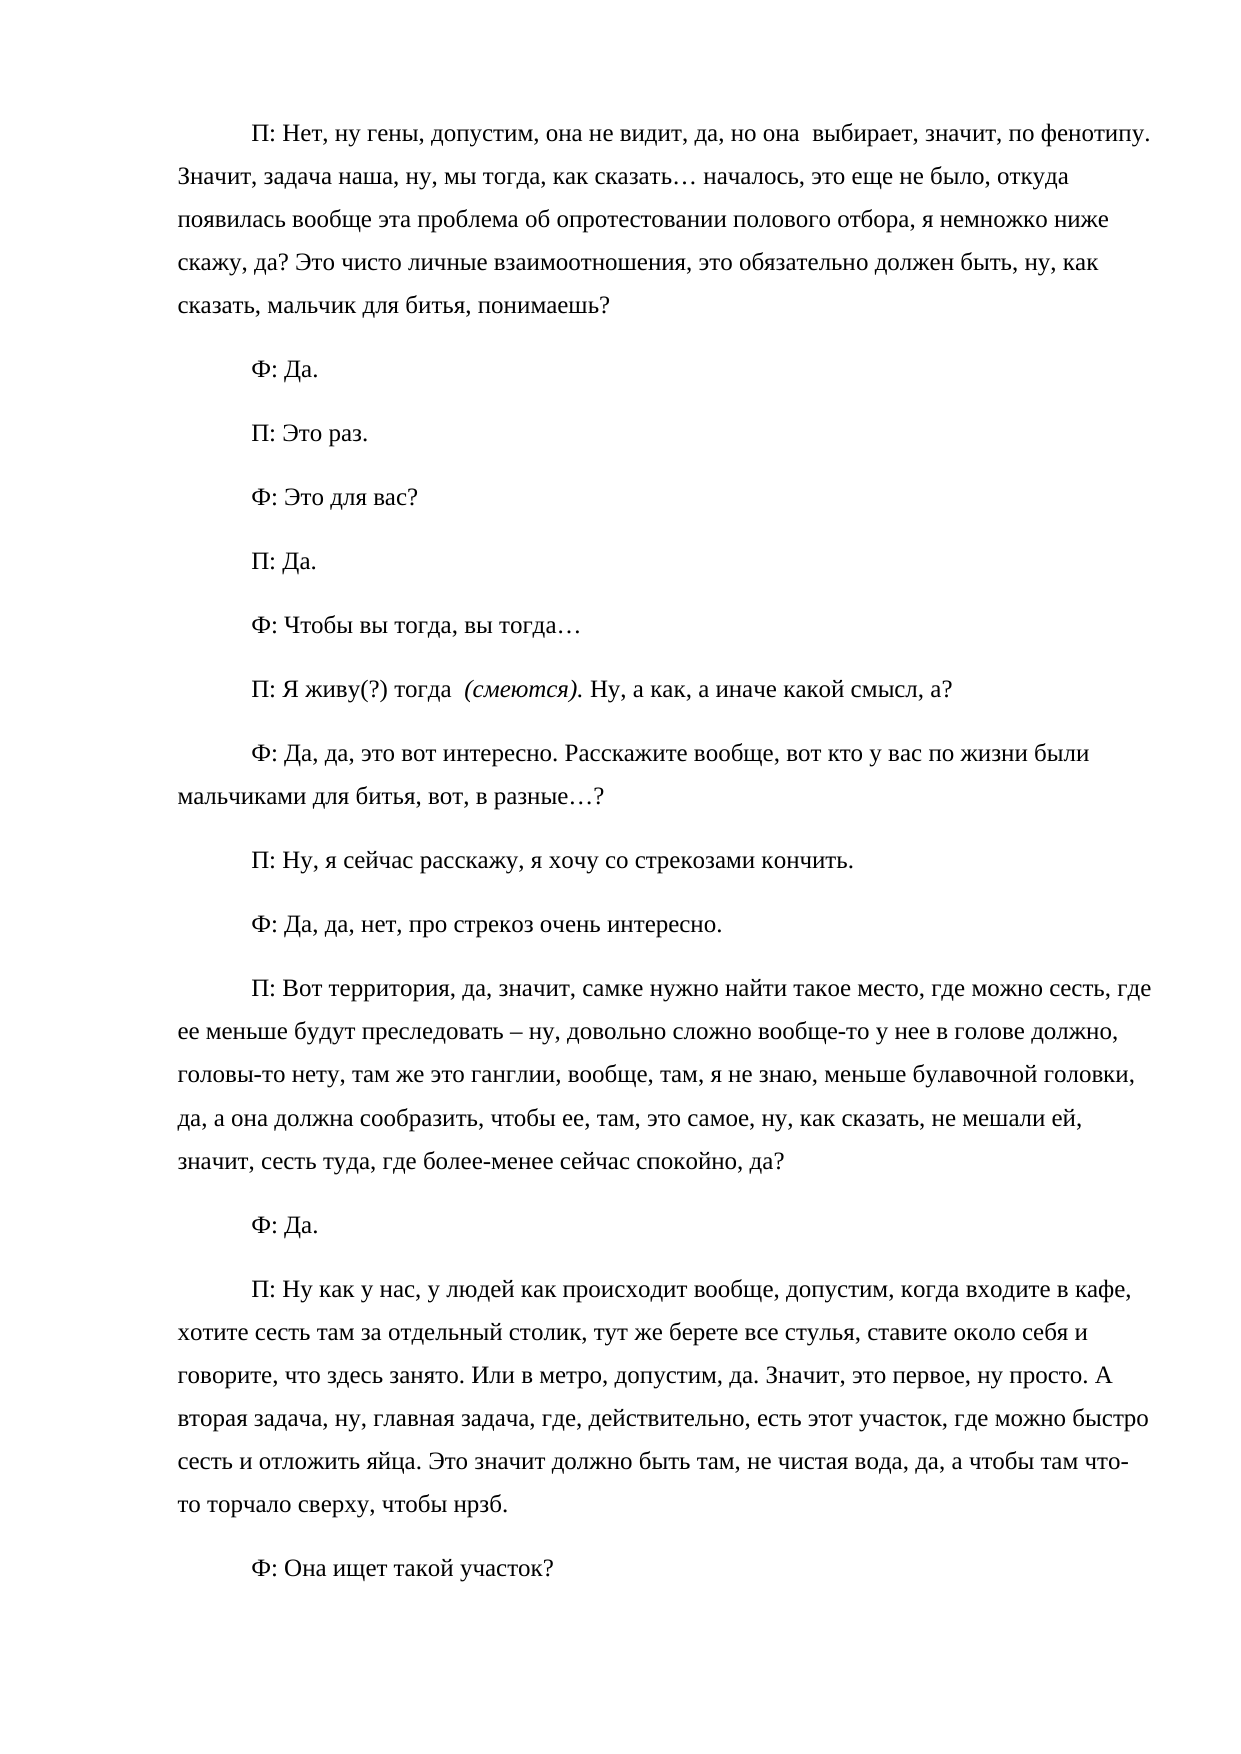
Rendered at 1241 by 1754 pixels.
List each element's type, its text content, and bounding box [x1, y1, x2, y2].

text П: Вот территория, да, значит, самке нужно найти такое место, где можно сесть, где ее меньше будут преследовать – ну, довольно сложно вообще-то у нее в голове должно, головы-то нету, там же это ганглии, вообще, там, я не знаю, меньше булавочной головки, да, а она должна сообразить, чтобы ее, там, это самое, ну, как сказать, не мешали ей, значит, сесть туда, где более-менее сейчас спокойно, да? [177, 973, 1152, 1174]
text П: Нет, ну гены, допустим, она не видит, да, но она выбирает, значит, по фенотипу. Значит, задача наша, ну, мы тогда, как сказать… началось, это еще не было, откуда появилась вообще эта проблема об опротестовании полового отбора, я немножко ниже скажу, да? Это чисто личные взаимоотношения, это обязательно должен быть, ну, как сказать, мальчик для битья, понимаешь? [177, 118, 1152, 319]
text Ф: Да. [177, 1210, 1152, 1238]
text Ф: Это для вас? [177, 482, 1152, 511]
text П: Я живу(?) тогда (смеются). Ну, а как, а иначе какой смысл, а? [177, 674, 1152, 703]
text П: Ну, я сейчас расскажу, я хочу со стрекозами кончить. [177, 845, 1152, 874]
text Ф: Чтобы вы тогда, вы тогда… [177, 610, 1152, 639]
text П: Да. [177, 546, 1152, 575]
text Ф: Да, да, нет, про стрекоз очень интересно. [177, 909, 1152, 938]
text П: Ну как у нас, у людей как происходит вообще, допустим, когда входите в кафе, хотите сесть там за отдельный столик, тут же берете все стулья, ставите около себя и говорите, что здесь занято. Или в метро, допустим, да. Значит, это первое, ну просто. А вторая задача, ну, главная задача, где, действительно, есть этот участок, где можно быстро сесть и отложить яйца. Это значит должно быть там, не чистая вода, да, а чтобы там что-то торчало сверху, чтобы нрзб. [177, 1274, 1152, 1518]
text П: Это раз. [177, 418, 1152, 447]
text Ф: Да. [177, 354, 1152, 383]
text Ф: Да, да, это вот интересно. Расскажите вообще, вот кто у вас по жизни были мальчиками для битья, вот, в разные…? [177, 738, 1152, 810]
text Ф: Она ищет такой участок? [177, 1553, 1152, 1582]
